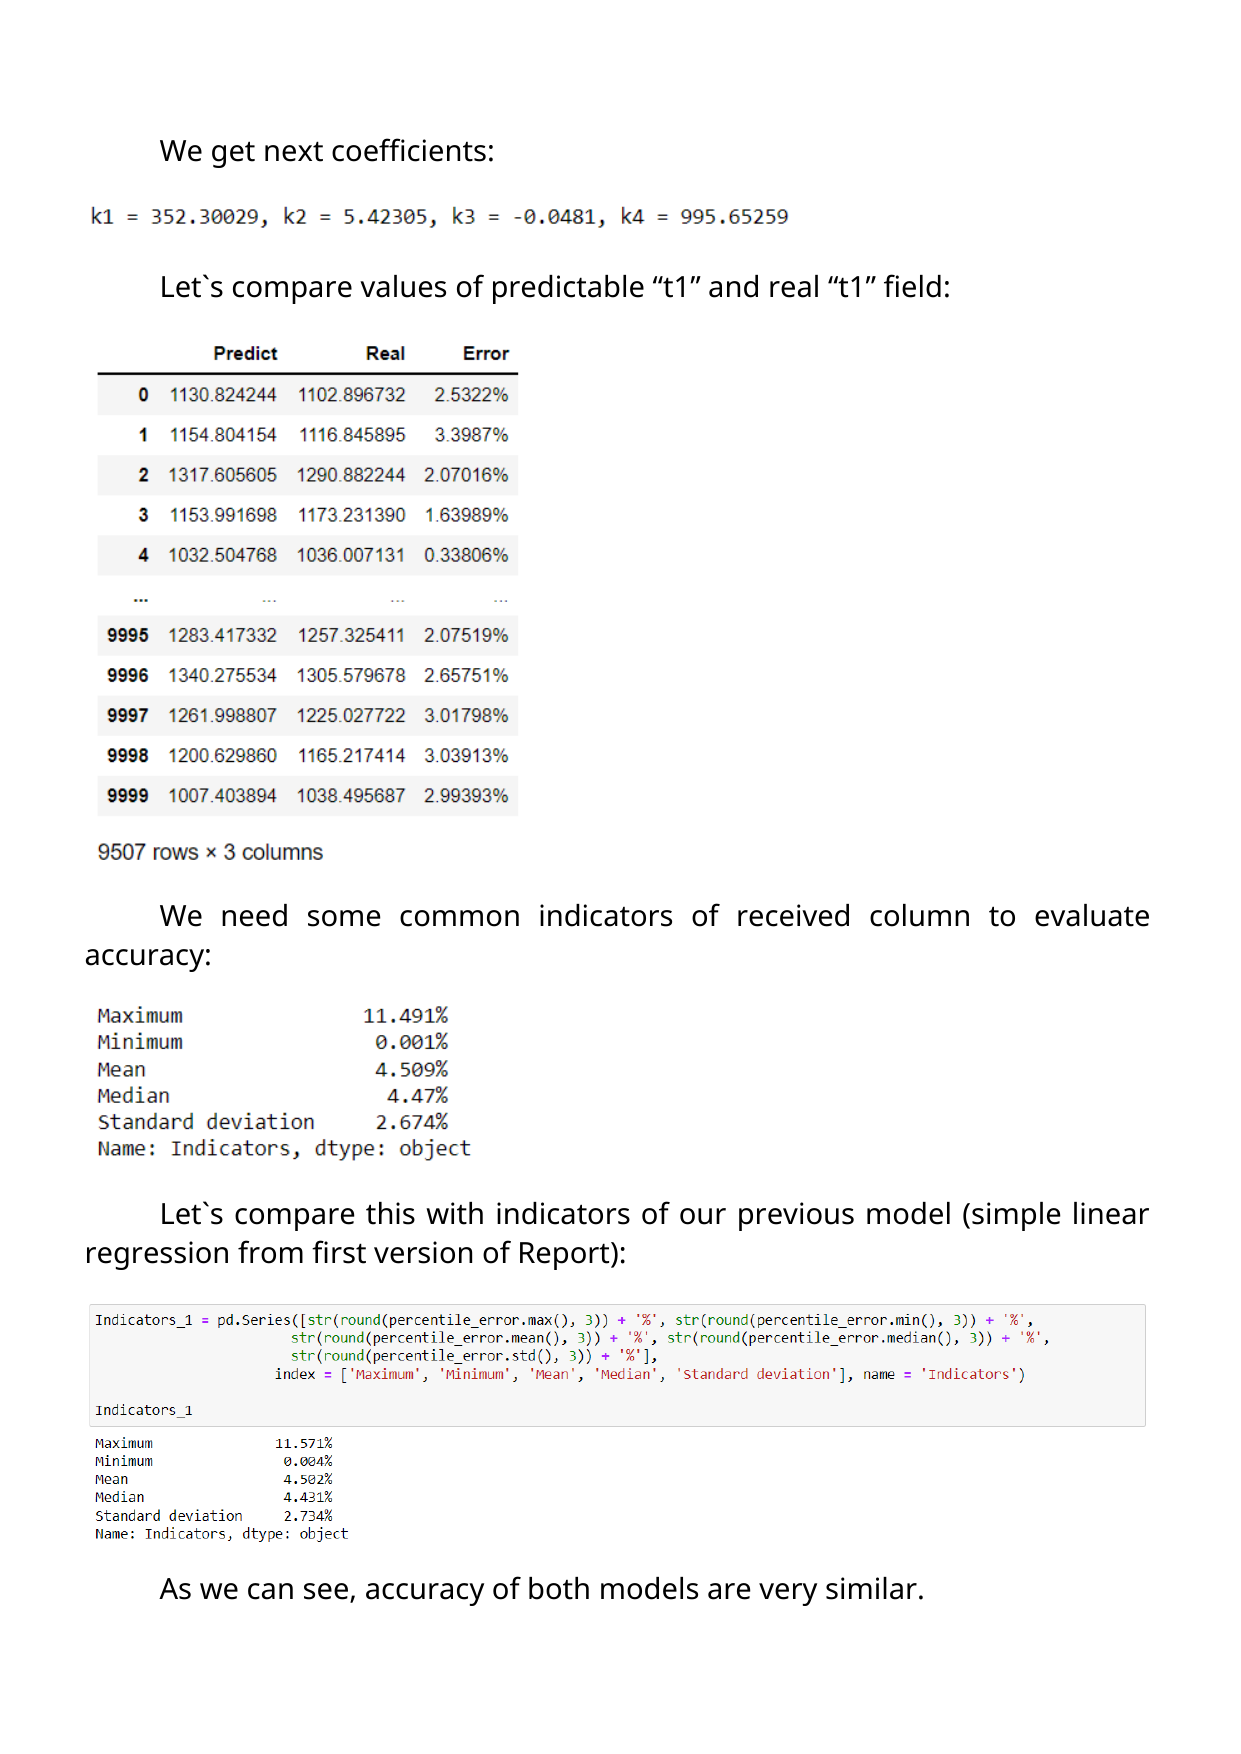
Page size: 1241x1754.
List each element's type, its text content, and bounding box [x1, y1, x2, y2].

text As we can see, accuracy of both models are very similar. [84, 1568, 1152, 1608]
text We need some common indicators of received column to evaluate accuracy: [84, 895, 1152, 974]
picture [84, 1297, 1152, 1544]
picture [84, 195, 805, 242]
picture [84, 999, 489, 1168]
text Let`s compare this with indicators of our previous model (simple linear regression from first version of Report): [84, 1193, 1152, 1272]
text We get next coefficients: [84, 130, 1152, 170]
text Let`s compare values of predictable “t1” and real “t1” field: [84, 266, 1152, 306]
picture [84, 331, 537, 870]
